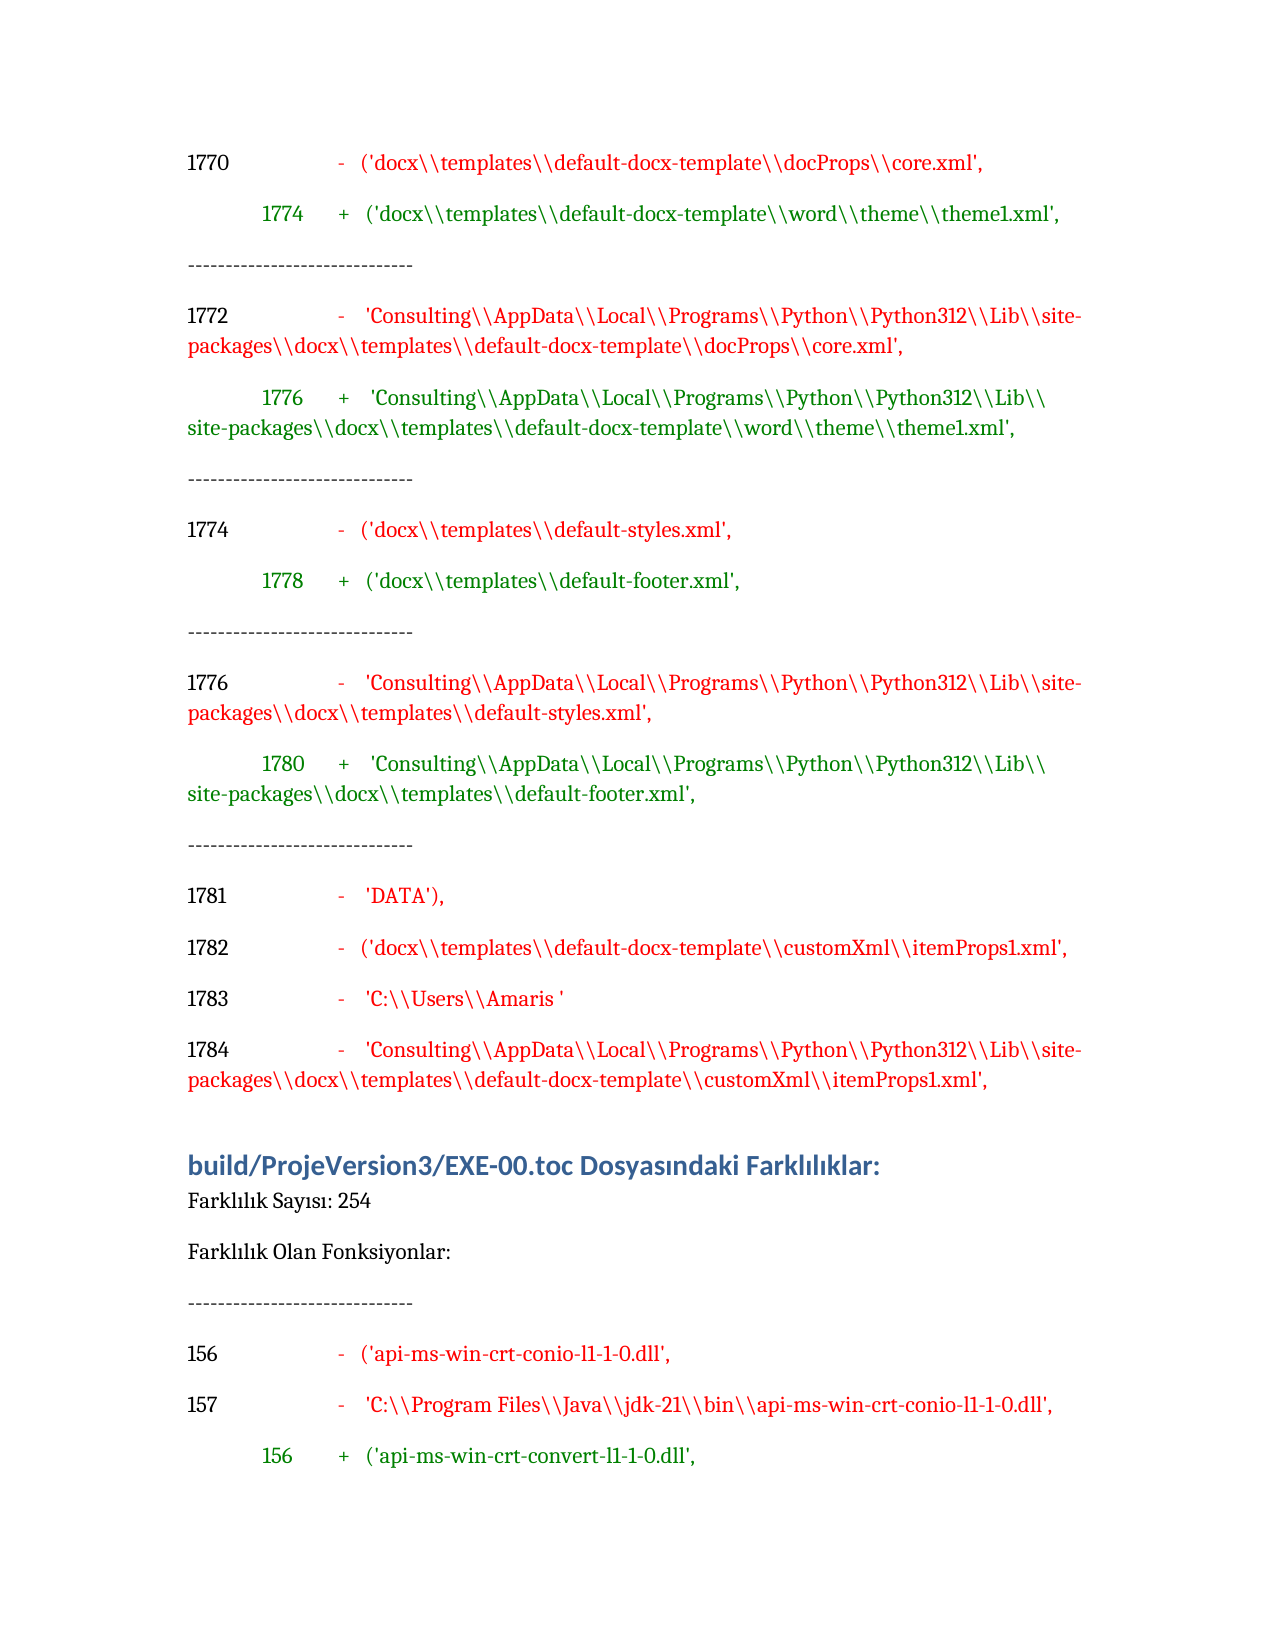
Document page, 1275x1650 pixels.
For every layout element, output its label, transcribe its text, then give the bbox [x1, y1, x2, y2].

text 1776 + 'Consulting\\AppData\\Local\\Programs\\Python\\Python312\\Lib\\site-packages\\docx\\templates\\default-docx-template\\word\\theme\\theme1.xml', [187, 384, 1087, 441]
text ------------------------------ [187, 466, 1087, 492]
text 1780 + 'Consulting\\AppData\\Local\\Programs\\Python\\Python312\\Lib\\site-packages\\docx\\templates\\default-footer.xml', [187, 751, 1087, 808]
text 1782 - ('docx\\templates\\default-docx-template\\customXml\\itemProps1.xml', [187, 934, 1087, 961]
text Farklılık Sayısı: 254 [187, 1188, 1087, 1214]
text ------------------------------ [187, 252, 1087, 278]
text ------------------------------ [187, 619, 1087, 645]
text 1783 - 'C:\\Users\\Amaris ' [187, 985, 1087, 1012]
text 1774 - ('docx\\templates\\default-styles.xml', [187, 517, 1087, 543]
text 1772 - 'Consulting\\AppData\\Local\\Programs\\Python\\Python312\\Lib\\site-packages\\docx\\templates\\default-docx-template\\docProps\\core.xml', [187, 303, 1087, 360]
text 156 + ('api-ms-win-crt-convert-l1-1-0.dll', [187, 1443, 1087, 1469]
text 156 - ('api-ms-win-crt-conio-l1-1-0.dll', [187, 1341, 1087, 1367]
text 1770 - ('docx\\templates\\default-docx-template\\docProps\\core.xml', [187, 150, 1087, 176]
text 1781 - 'DATA'), [187, 883, 1087, 910]
text 1776 - 'Consulting\\AppData\\Local\\Programs\\Python\\Python312\\Lib\\site-packages\\docx\\templates\\default-styles.xml', [187, 670, 1087, 726]
text 157 - 'C:\\Program Files\\Java\\jdk-21\\bin\\api-ms-win-crt-conio-l1-1-0.dll', [187, 1392, 1087, 1418]
text 1778 + ('docx\\templates\\default-footer.xml', [187, 568, 1087, 594]
text 1784 - 'Consulting\\AppData\\Local\\Programs\\Python\\Python312\\Lib\\site-packages\\docx\\templates\\default-docx-template\\customXml\\itemProps1.xml', [187, 1036, 1087, 1093]
subtitle build/ProjeVersion3/EXE-00.toc Dosyasındaki Farklılıklar: [187, 1147, 1087, 1182]
text ------------------------------ [187, 832, 1087, 859]
text ------------------------------ [187, 1290, 1087, 1316]
text Farklılık Olan Fonksiyonlar: [187, 1239, 1087, 1265]
text 1774 + ('docx\\templates\\default-docx-template\\word\\theme\\theme1.xml', [187, 201, 1087, 227]
